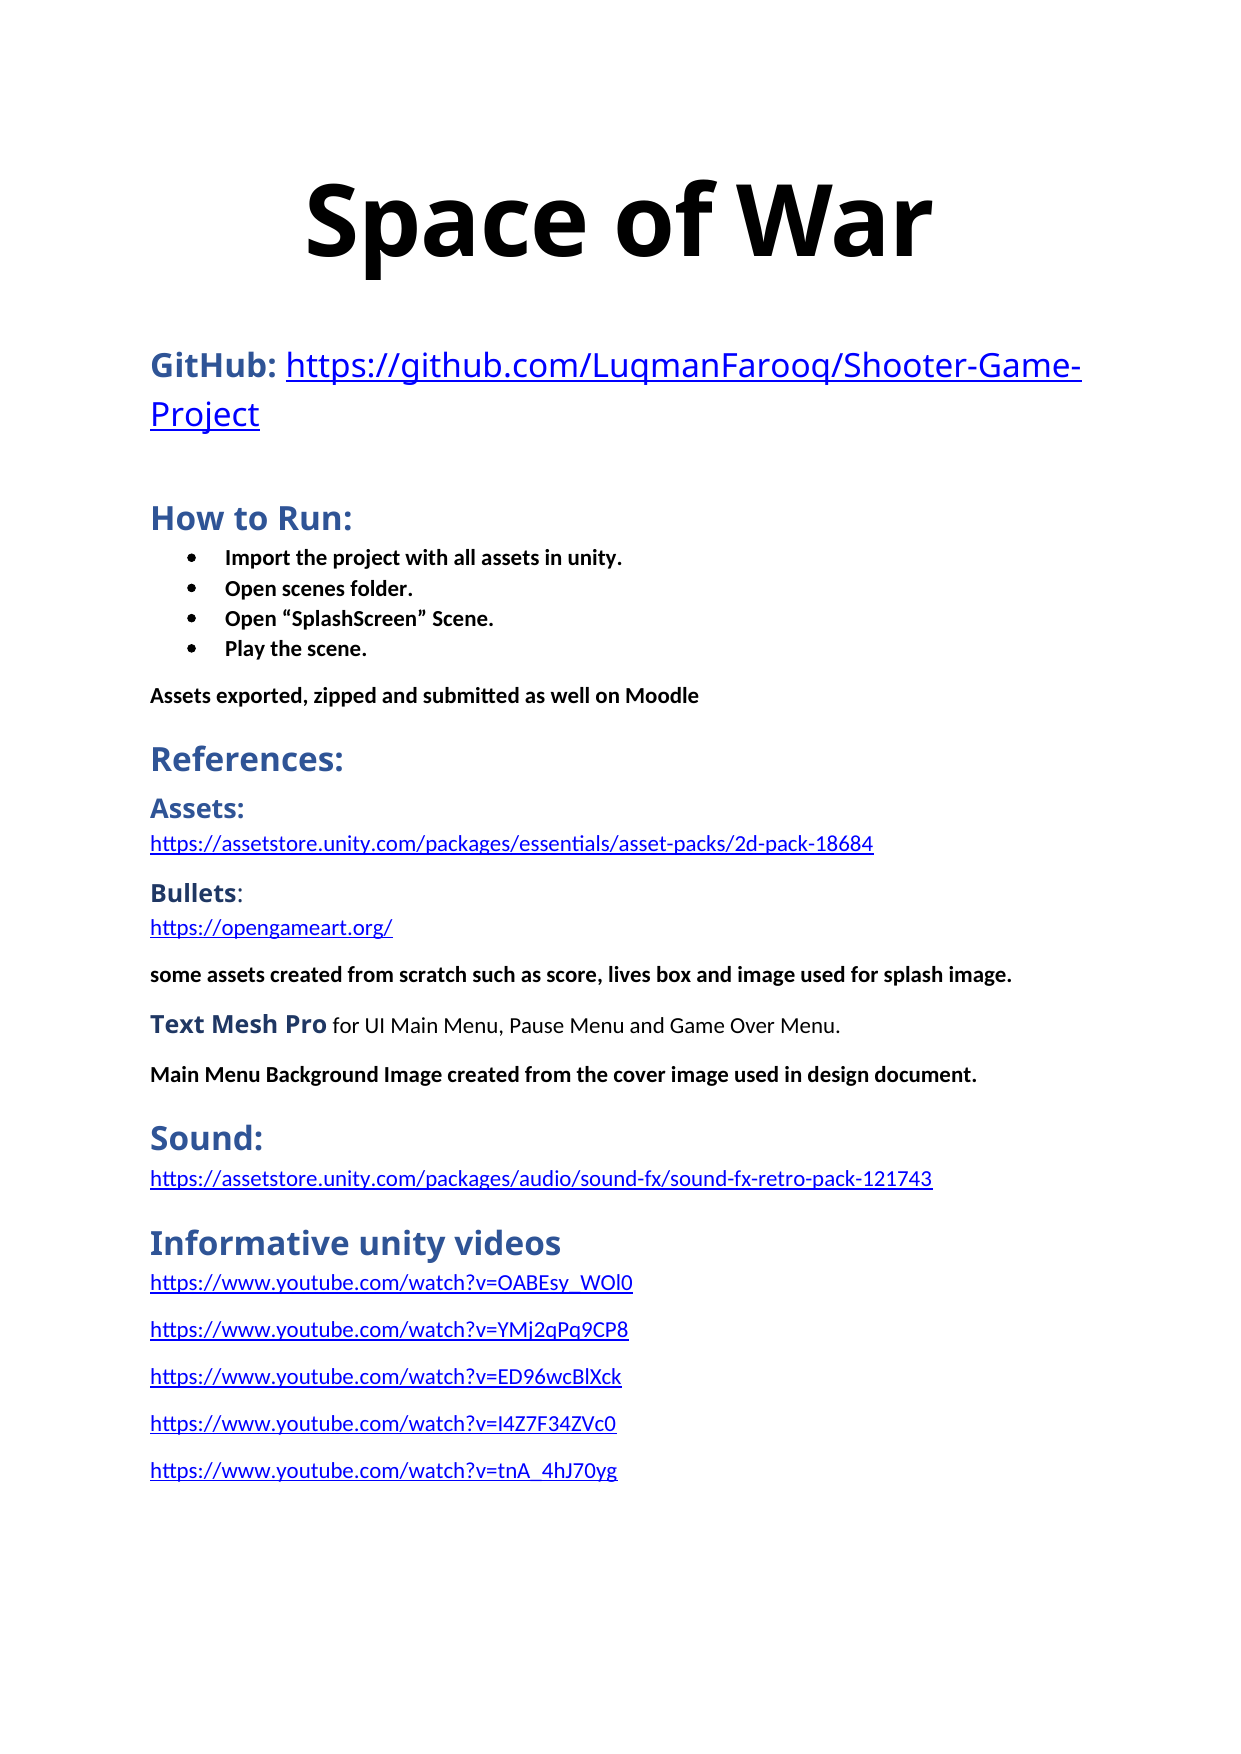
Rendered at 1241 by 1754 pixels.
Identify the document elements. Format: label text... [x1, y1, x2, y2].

subtitle Assets: [150, 789, 1090, 826]
text Assets exported, zipped and submitted as well on Moodle [150, 681, 1090, 709]
text Text Mesh Pro for UI Main Menu, Pause Menu and Game Over Menu. [150, 1007, 1090, 1041]
text https://www.youtube.com/watch?v=ED96wcBlXck [150, 1362, 1090, 1390]
text https://assetstore.unity.com/packages/essentials/asset-packs/2d-pack-18684 [150, 829, 1090, 857]
subtitle How to Run: [150, 494, 1090, 540]
text https://www.youtube.com/watch?v=I4Z7F34ZVc0 [150, 1409, 1090, 1437]
text https://www.youtube.com/watch?v=OABEsy_WOl0 [150, 1268, 1090, 1296]
list Open scenes folder. [187, 574, 1090, 602]
subtitle GitHub: https://github.com/LuqmanFarooq/Shooter-Game-Project [150, 341, 1090, 436]
text https://www.youtube.com/watch?v=tnA_4hJ70yg [150, 1456, 1090, 1484]
text some assets created from scratch such as score, lives box and image used for splash image. [150, 960, 1090, 988]
text https://www.youtube.com/watch?v=YMj2qPq9CP8 [150, 1315, 1090, 1343]
text Main Menu Background Image created from the cover image used in design document. [150, 1060, 1090, 1088]
list Import the project with all assets in unity. [187, 543, 1090, 572]
list Play the scene. [187, 634, 1090, 662]
text https://assetstore.unity.com/packages/audio/sound-fx/sound-fx-retro-pack-121743 [150, 1164, 1090, 1192]
title Space of War [150, 150, 1090, 286]
subtitle References: [150, 736, 1090, 782]
text https://opengameart.org/ [150, 913, 1090, 941]
list Open “SplashScreen” Scene. [187, 604, 1090, 632]
subtitle Sound: [150, 1115, 1090, 1161]
subtitle Informative unity videos [150, 1219, 1090, 1265]
subtitle Bullets: [150, 876, 1090, 910]
